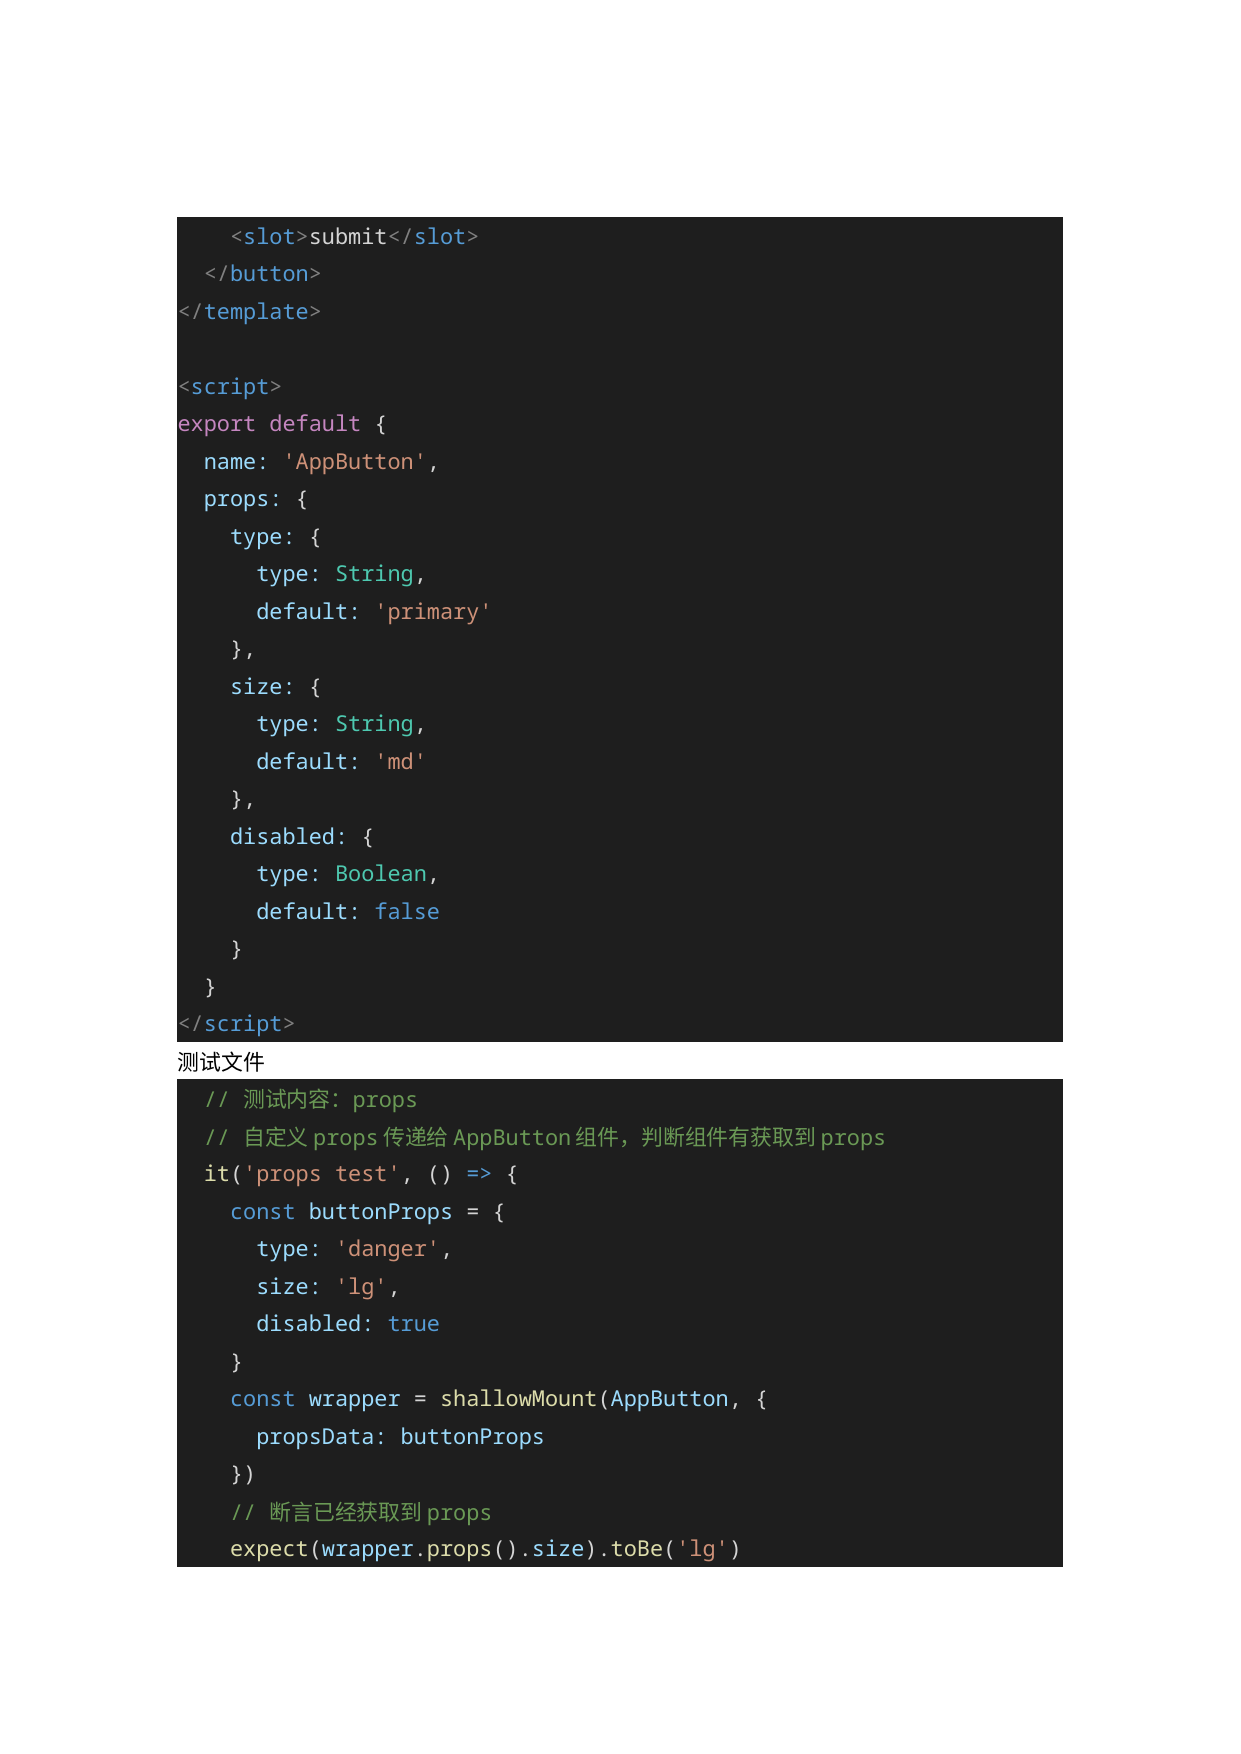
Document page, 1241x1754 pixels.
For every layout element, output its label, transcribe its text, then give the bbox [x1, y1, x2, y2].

text type: Boolean, [177, 854, 1063, 892]
text type: String, [177, 704, 1063, 742]
text propsData: buttonProps [177, 1417, 1063, 1454]
text // 断言已经获取到props [177, 1492, 1063, 1529]
text disabled: true [177, 1304, 1063, 1342]
text it('props test', () => { [177, 1154, 1063, 1192]
text type: String, [177, 554, 1063, 592]
text size: { [177, 667, 1063, 704]
text </script> [177, 1004, 1063, 1042]
text <slot>submit</slot> [177, 217, 1063, 254]
text <script> [177, 367, 1063, 404]
text props: { [177, 479, 1063, 517]
text </template> [177, 292, 1063, 329]
text } [177, 967, 1063, 1004]
text } [177, 1342, 1063, 1379]
text // 自定义props传递给AppButton组件，判断组件有获取到props [177, 1117, 1063, 1154]
text </button> [177, 254, 1063, 292]
text size: 'lg', [177, 1267, 1063, 1304]
text default: 'primary' [177, 592, 1063, 629]
text // 测试内容：props [177, 1079, 1063, 1117]
text const buttonProps = { [177, 1192, 1063, 1229]
text } [177, 929, 1063, 967]
text 测试文件 [177, 1042, 1063, 1079]
text default: false [177, 892, 1063, 929]
text expect(wrapper.props().size).toBe('lg') [177, 1529, 1063, 1567]
text type: 'danger', [177, 1229, 1063, 1267]
text default: 'md' [177, 742, 1063, 779]
text const wrapper = shallowMount(AppButton, { [177, 1379, 1063, 1417]
text }, [177, 779, 1063, 817]
text }) [177, 1454, 1063, 1492]
text disabled: { [177, 817, 1063, 854]
text }, [177, 629, 1063, 667]
text export default { [177, 404, 1063, 442]
text name: 'AppButton', [177, 442, 1063, 479]
text type: { [177, 517, 1063, 554]
